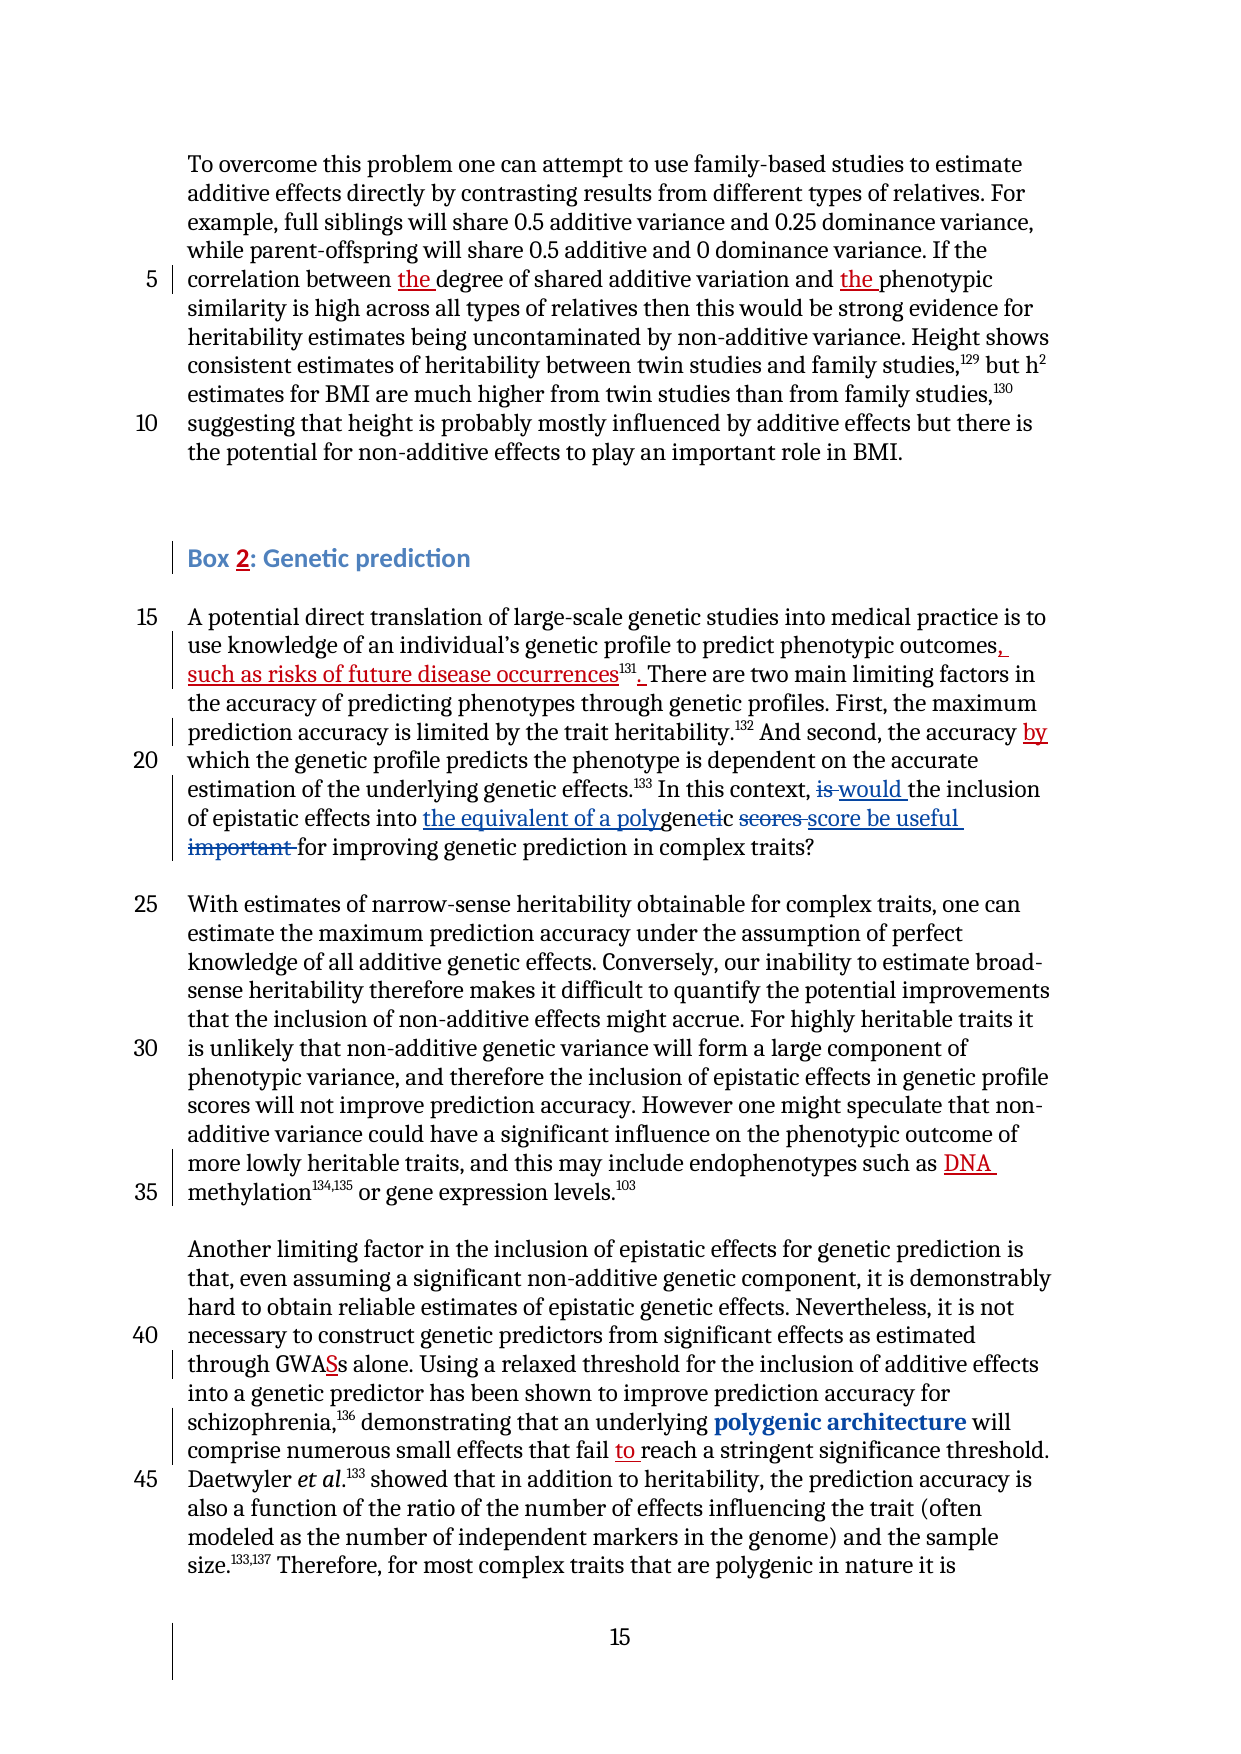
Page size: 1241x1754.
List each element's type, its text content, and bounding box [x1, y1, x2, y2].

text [187, 1235, 1053, 1580]
subtitle Box : Genetic prediction [187, 541, 1053, 574]
text To overcome this problem one can attempt to use family-based studies to estimate additive effects directly by contrasting results from different types of relatives. For example, full siblings will share 0.5 additive variance and 0.25 dominance variance, while parent-offspring will share 0.5 additive and 0 dominance variance. If the correlation between degree of shared additive variation and phenotypic similarity is high across all types of relatives then this would be strong evidence for heritability estimates being uncontaminated by non-additive variance. Height shows consistent estimates of heritability between twin studies and family studies,129 but h2 estimates for BMI are much higher from twin studies than from family studies,130 suggesting that height is probably mostly influenced by additive effects but there is the potential for non-additive effects to play an important role in BMI. [187, 150, 1053, 466]
text A potential direct translation of large-scale genetic studies into medical practice is to use knowledge of an individual’s genetic profile to predict phenotypic outcomes131There are two main limiting factors in the accuracy of predicting phenotypes through genetic profiles. First, the maximum prediction accuracy is limited by the trait heritability.132 And second, the accuracy which the genetic profile predicts the phenotype is dependent on the accurate estimation of the underlying genetic effects.133 In this context, the inclusion of epistatic effects into genc for improving genetic prediction in complex traits? [187, 603, 1053, 861]
text With estimates of narrow-sense heritability obtainable for complex traits, one can estimate the maximum prediction accuracy under the assumption of perfect knowledge of all additive genetic effects. Conversely, our inability to estimate broad-sense heritability therefore makes it difficult to quantify the potential improvements that the inclusion of non-additive effects might accrue. For highly heritable traits it is unlikely that non-additive genetic variance will form a large component of phenotypic variance, and therefore the inclusion of epistatic effects in genetic profile scores will not improve prediction accuracy. However one might speculate that non-additive variance could have a significant influence on the phenotypic outcome of more lowly heritable traits, and this may include endophenotypes such as methylation134,135 or gene expression levels.103 [187, 890, 1053, 1206]
